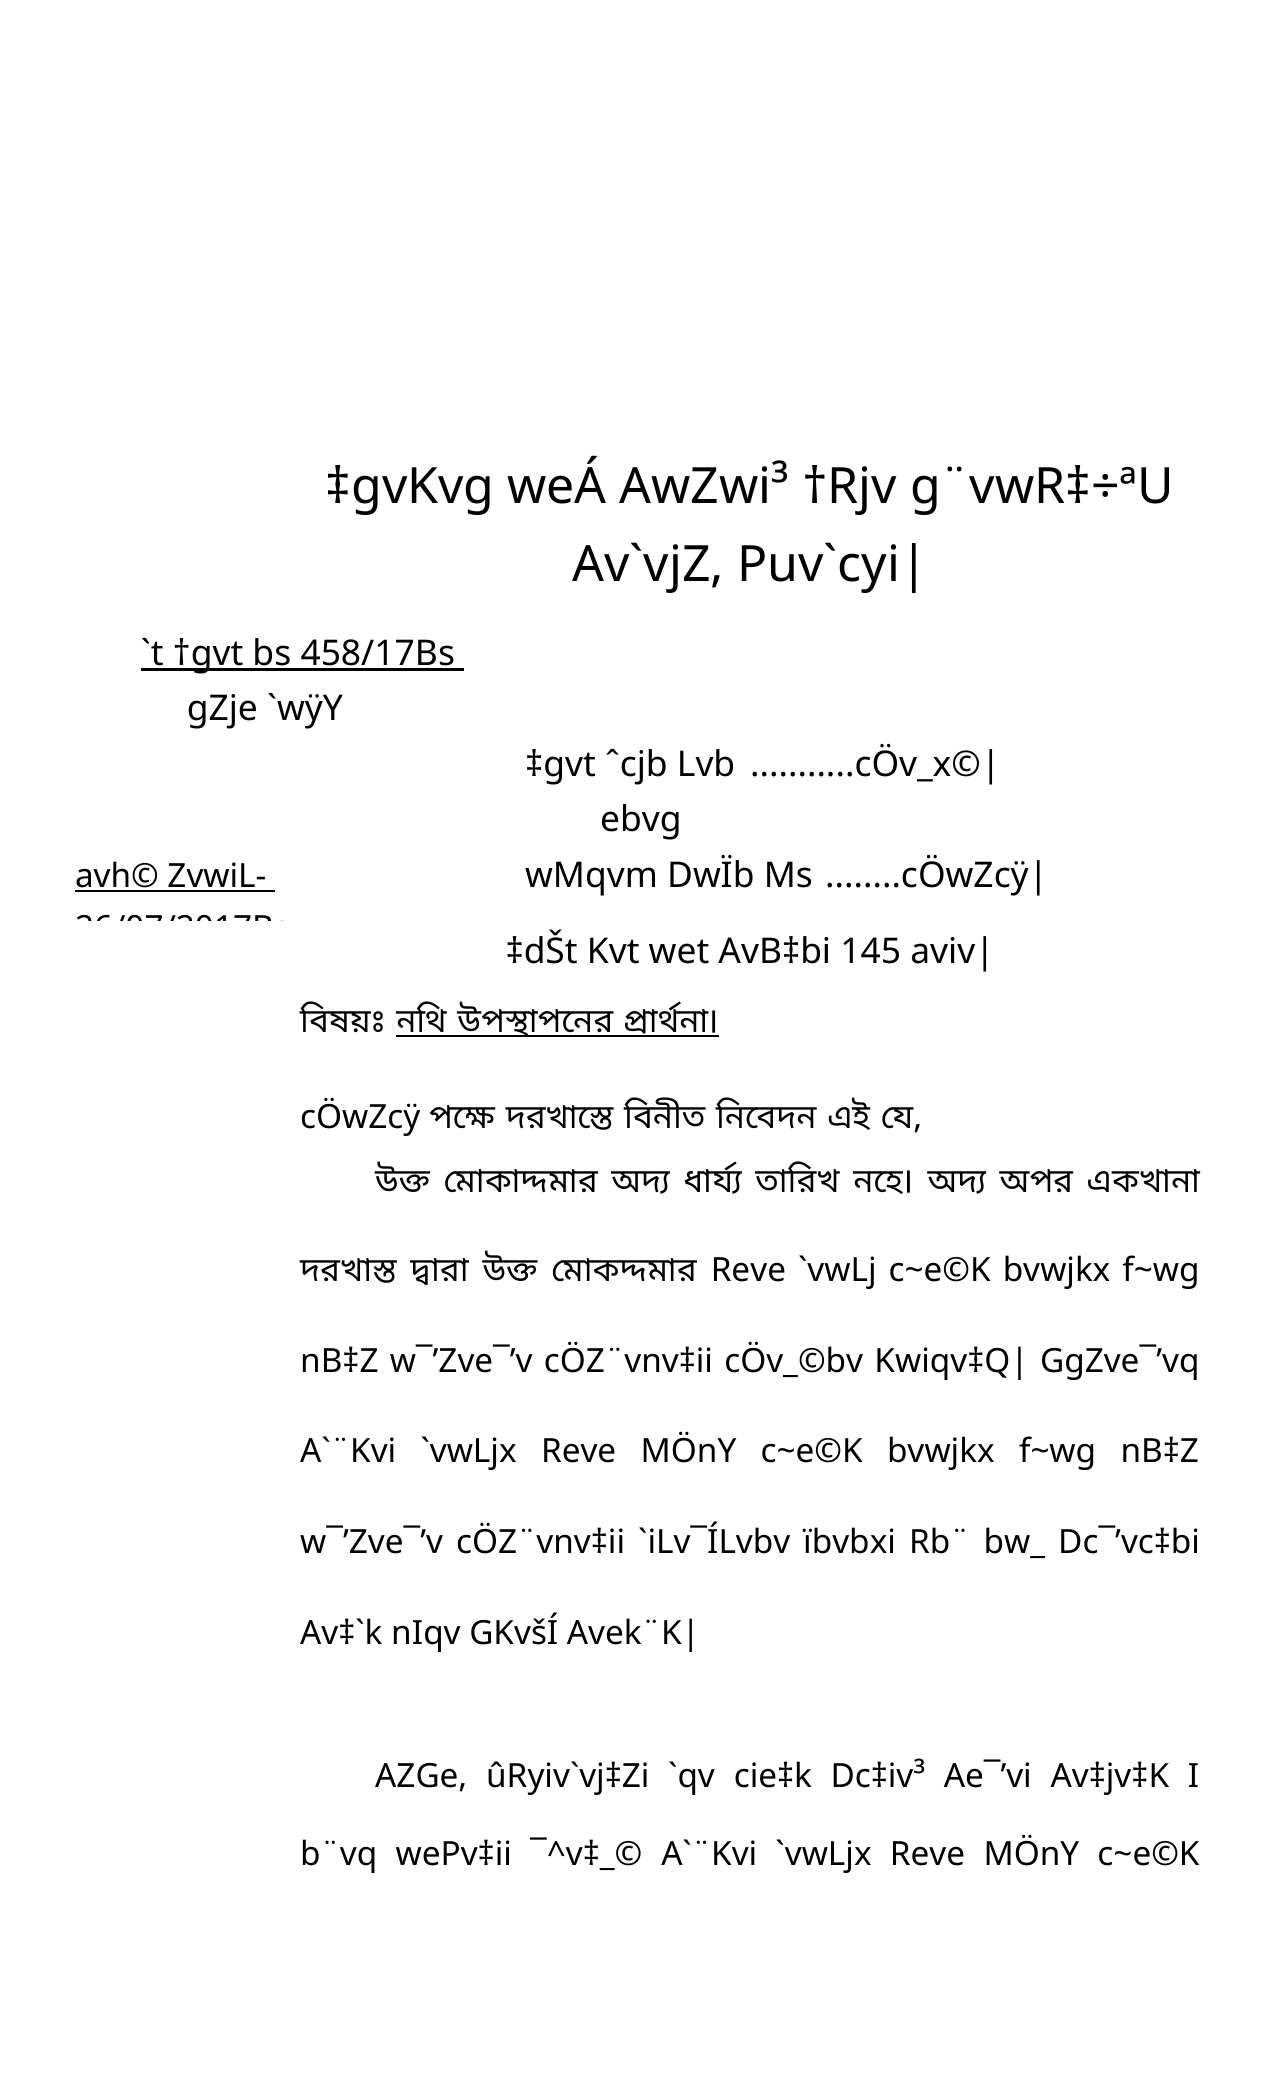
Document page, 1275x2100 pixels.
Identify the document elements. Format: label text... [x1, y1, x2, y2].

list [300, 1752, 1200, 1875]
text wMqvm DwÏb Ms ........cÖwZcÿ| [525, 849, 1200, 897]
text `t †gvt bs 458/17Bs [141, 627, 1200, 676]
text ‡gvt ˆcjb Lvb ...........cÖv_x©| [450, 738, 1200, 787]
text ‡gvKvg weÁ AwZwi³ †Rjv g¨vwR‡÷ªU Av`vjZ, Puv`cyi| [300, 450, 1200, 596]
text বিষয়ঃ নথি উপস্থাপনের প্রার্থনা। [300, 1002, 1200, 1041]
text উক্ত মোকাদ্দমার অদ্য ধার্য্য তারিখ নহে। অদ্য অপর একখানা দরখাস্ত দ্বারা উক্ত মোকদ্দমার Reve `vwLj c~e©K bvwjkx f~wg nB‡Z w¯’Zve¯’v cÖZ¨vnv‡ii cÖv_©bv Kwiqv‡Q| GgZve¯’vq A`¨Kvi `vwLjx Reve MÖnY c~e©K bvwjkx f~wg nB‡Z w¯’Zve¯’v cÖZ¨vnv‡ii `iLv¯ÍLvbv ïbvbxi Rb¨ bw_ Dc¯’vc‡bi Av‡`k nIqv GKvšÍ Avek¨K| [300, 1161, 1200, 1654]
text cÖwZcÿ পক্ষে দরখাস্তে বিনীত নিবেদন এই যে, [300, 1093, 1200, 1138]
text ebvg [525, 794, 1200, 842]
text ‡dŠt Kvt wet AvB‡bi 145 aviv| [300, 925, 1200, 974]
text gZje `wÿY [141, 683, 1200, 731]
